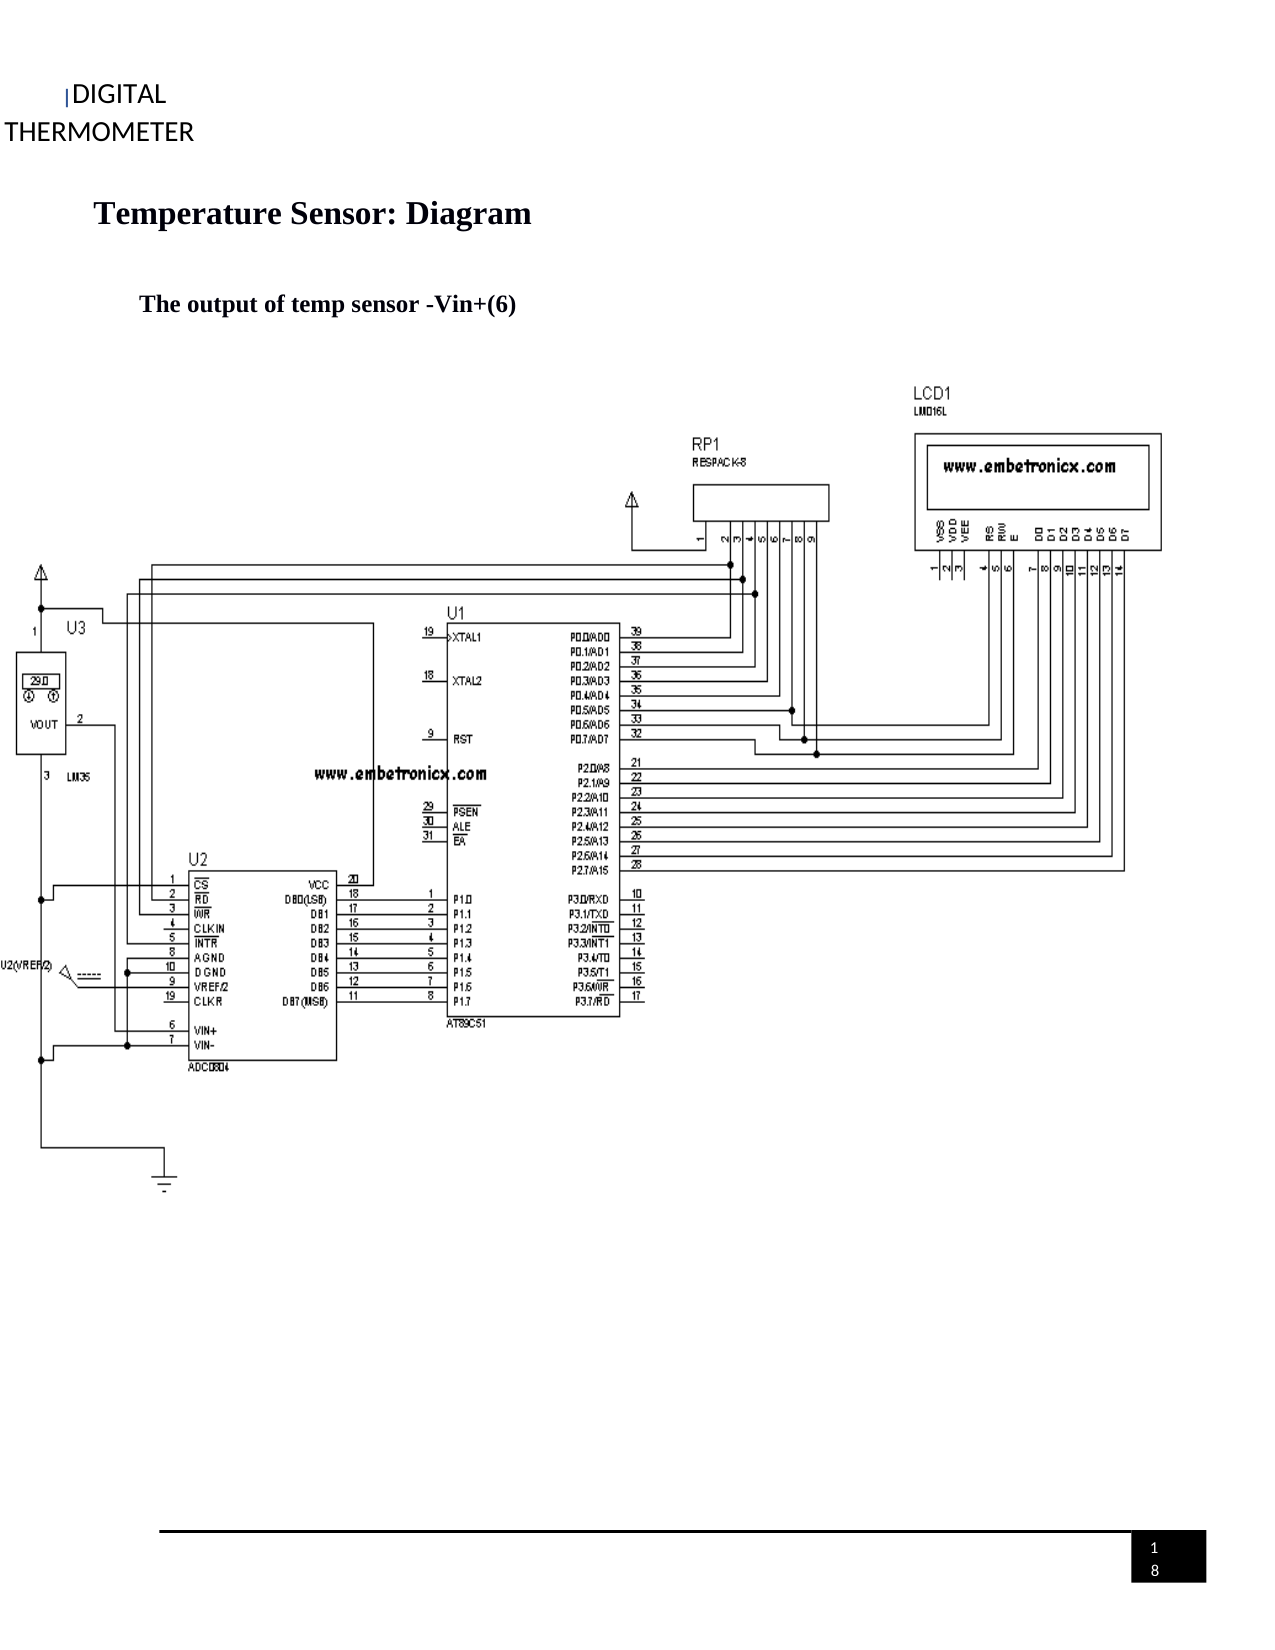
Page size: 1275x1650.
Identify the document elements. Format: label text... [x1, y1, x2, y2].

picture [0, 375, 1178, 1207]
subtitle The output of temp sensor -Vin+(6) [1, 289, 1131, 318]
subtitle Temperature Sensor: Diagram [1, 193, 1131, 231]
